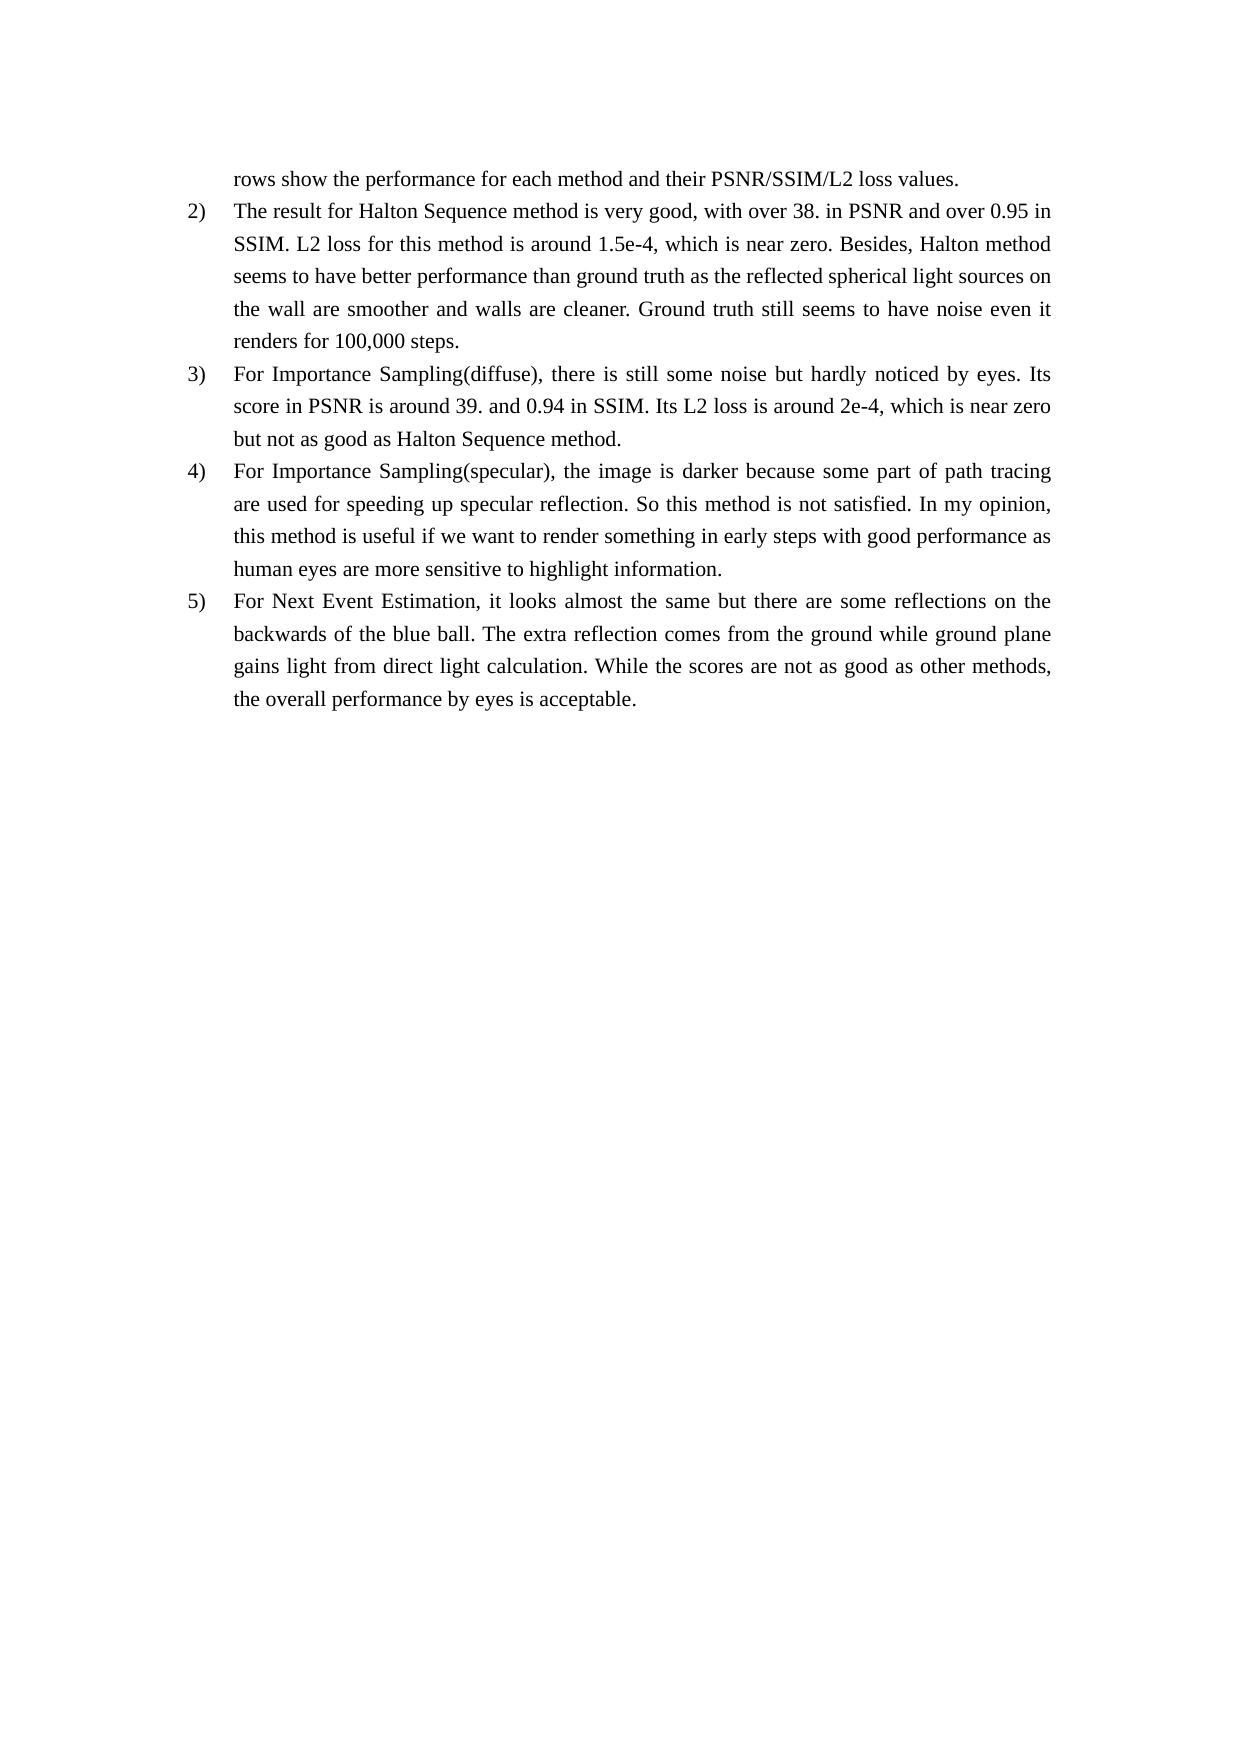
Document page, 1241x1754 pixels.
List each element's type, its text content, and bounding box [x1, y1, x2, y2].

list For Importance Sampling(specular), the image is darker because some part of path tracing are used for speeding up specular reflection. So this method is not satisfied. In my opinion, this method is useful if we want to render something in early steps with good performance as human eyes are more sensitive to highlight information. [187, 454, 1053, 584]
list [187, 162, 1053, 194]
list The result for Halton Sequence method is very good, with over 38. in PSNR and over 0.95 in SSIM. L2 loss for this method is around 1.5e-4, which is near zero. Besides, Halton method seems to have better performance than ground truth as the reflected spherical light sources on the wall are smoother and walls are cleaner. Ground truth still seems to have noise even it renders for 100,000 steps. [187, 194, 1053, 357]
list For Importance Sampling(diffuse), there is still some noise but hardly noticed by eyes. Its score in PSNR is around 39. and 0.94 in SSIM. Its L2 loss is around 2e-4, which is near zero but not as good as Halton Sequence method. [187, 357, 1053, 454]
list For Next Event Estimation, it looks almost the same but there are some reflections on the backwards of the blue ball. The extra reflection comes from the ground while ground plane gains light from direct light calculation. While the scores are not as good as other methods, the overall performance by eyes is acceptable. [187, 584, 1053, 714]
